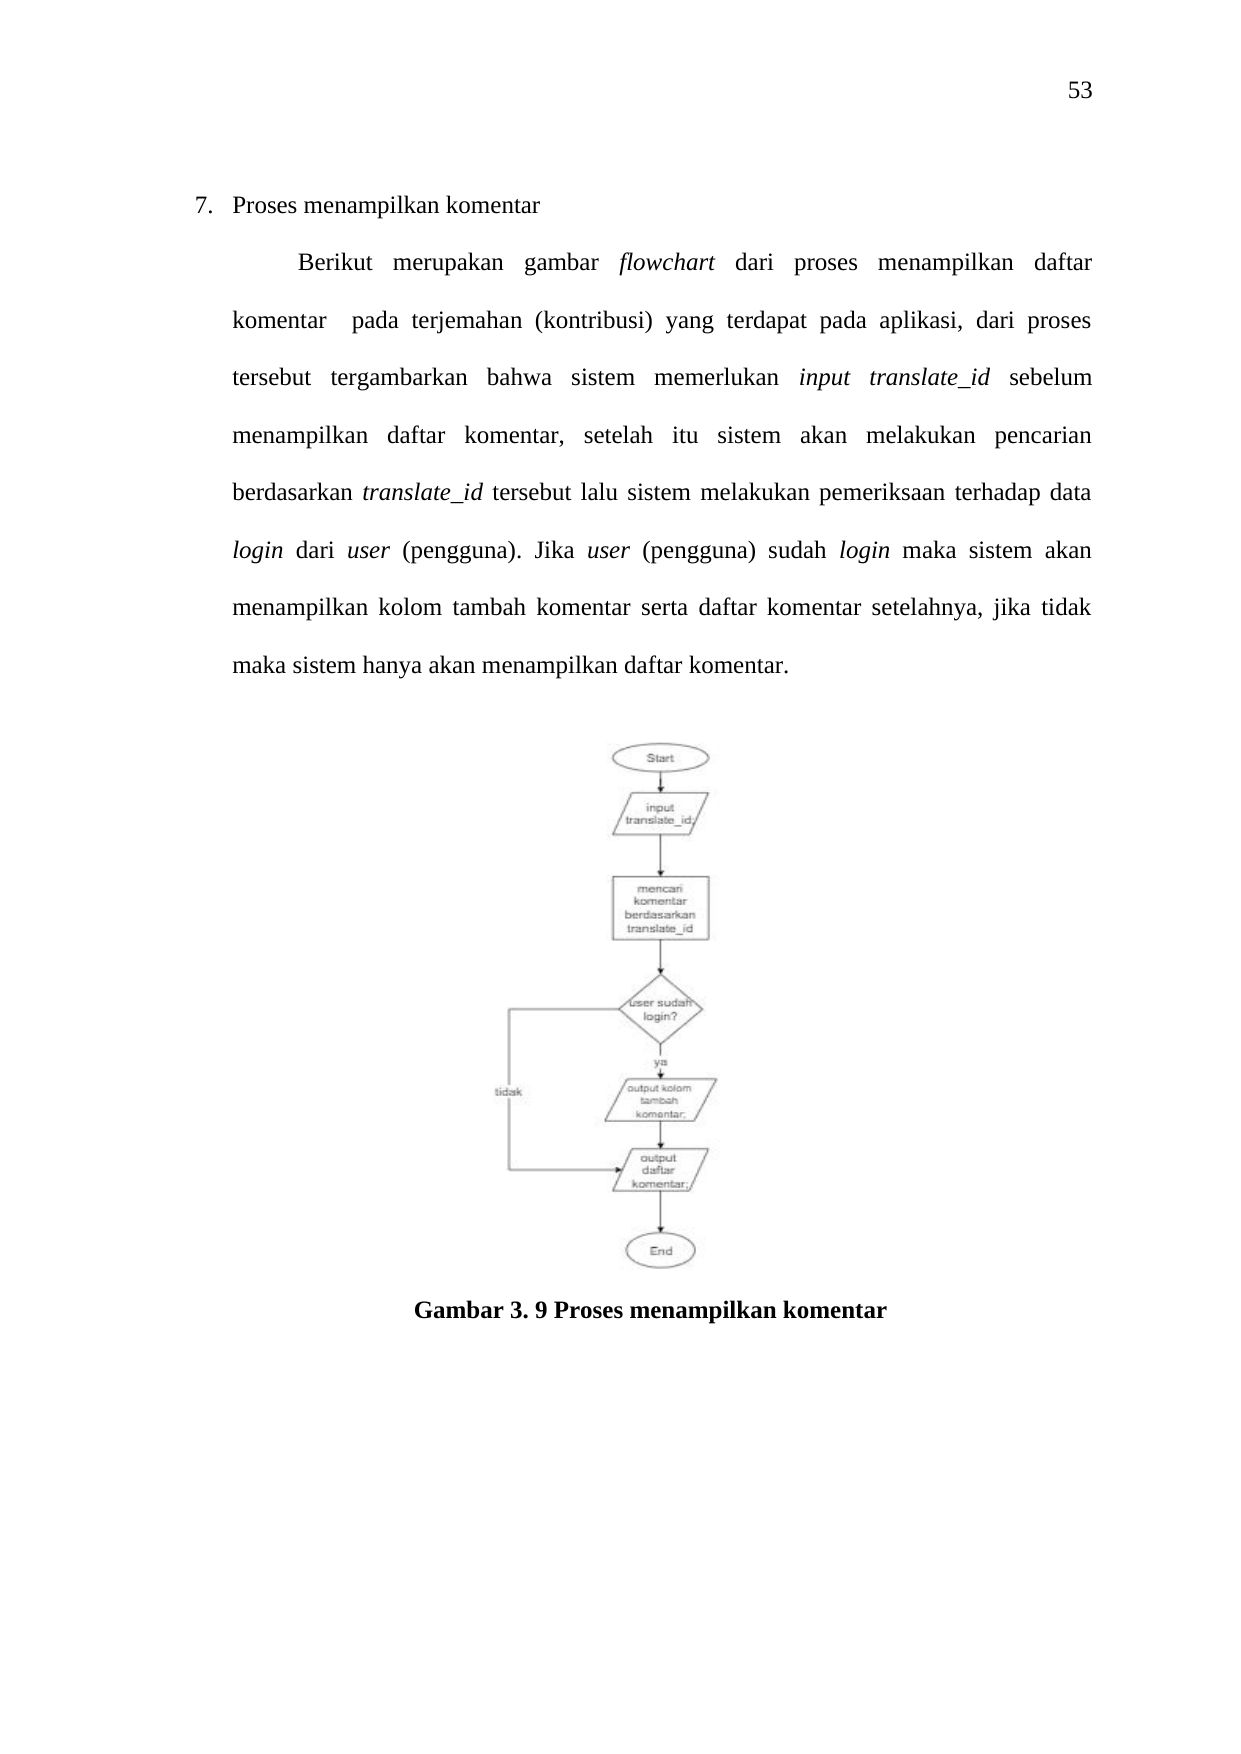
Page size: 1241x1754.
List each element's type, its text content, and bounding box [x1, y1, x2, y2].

picture [431, 710, 800, 1295]
list Berikut merupakan gambar flowchart dari proses menampilkan daftar komentar pada terjemahan (kontribusi) yang terdapat pada aplikasi, dari proses tersebut tergambarkan bahwa sistem memerlukan input translate_id sebelum menampilkan daftar komentar, setelah itu sistem akan melakukan pencarian berdasarkan translate_id tersebut lalu sistem melakukan pemeriksaan terhadap data login dari user (pengguna). Jika user (pengguna) sudah login maka sistem akan menampilkan kolom tambah komentar serta daftar komentar setelahnya, jika tidak maka sistem hanya akan menampilkan daftar komentar. [232, 247, 1092, 679]
list Proses menampilkan komentar [194, 190, 1092, 219]
